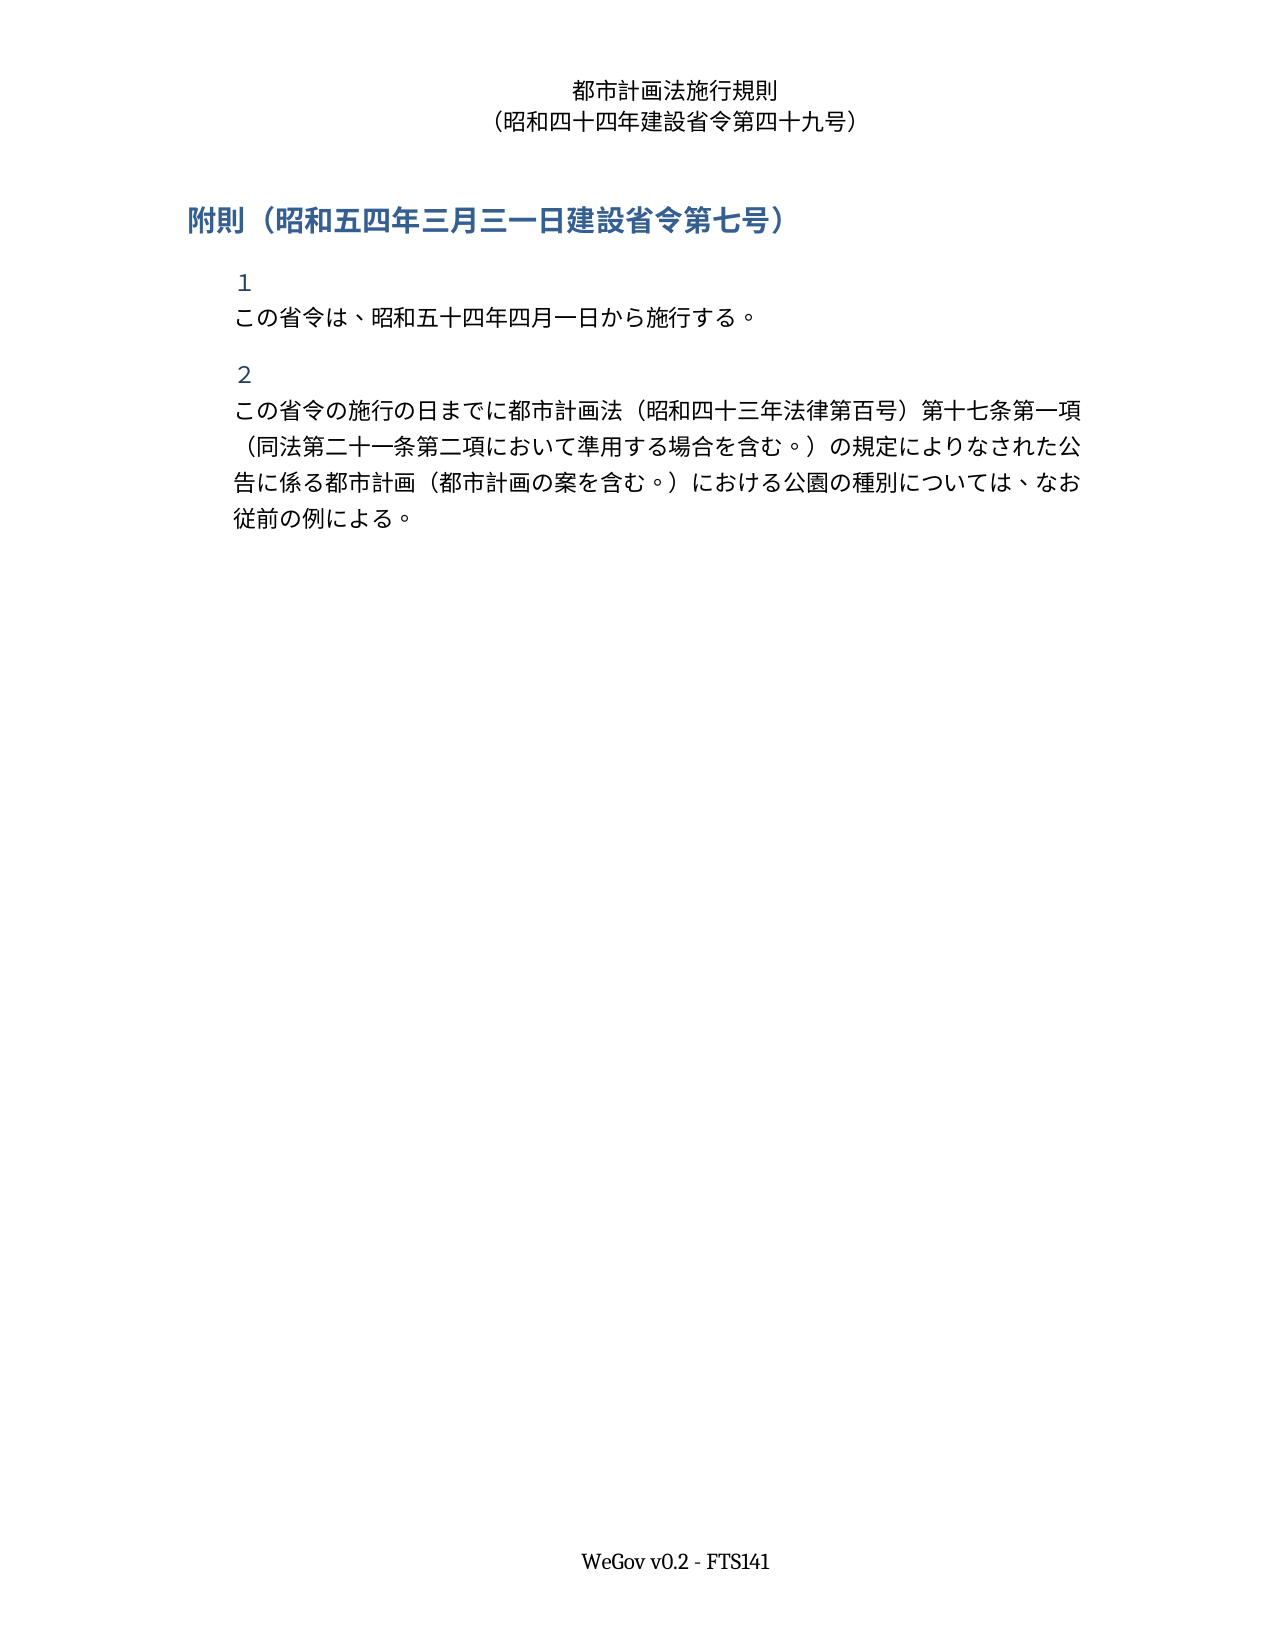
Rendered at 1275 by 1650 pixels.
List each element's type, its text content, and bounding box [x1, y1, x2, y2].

subtitle ２ [233, 359, 1087, 390]
subtitle １ [233, 266, 1087, 298]
text この省令は、昭和五十四年四月一日から施行する。 [233, 302, 1087, 334]
text この省令の施行の日までに都市計画法（昭和四十三年法律第百号）第十七条第一項（同法第二十一条第二項において準用する場合を含む。）の規定によりなされた公告に係る都市計画（都市計画の案を含む。）における公園の種別については、なお従前の例による。 [233, 395, 1087, 534]
subtitle 附則（昭和五四年三月三一日建設省令第七号） [187, 200, 1087, 240]
